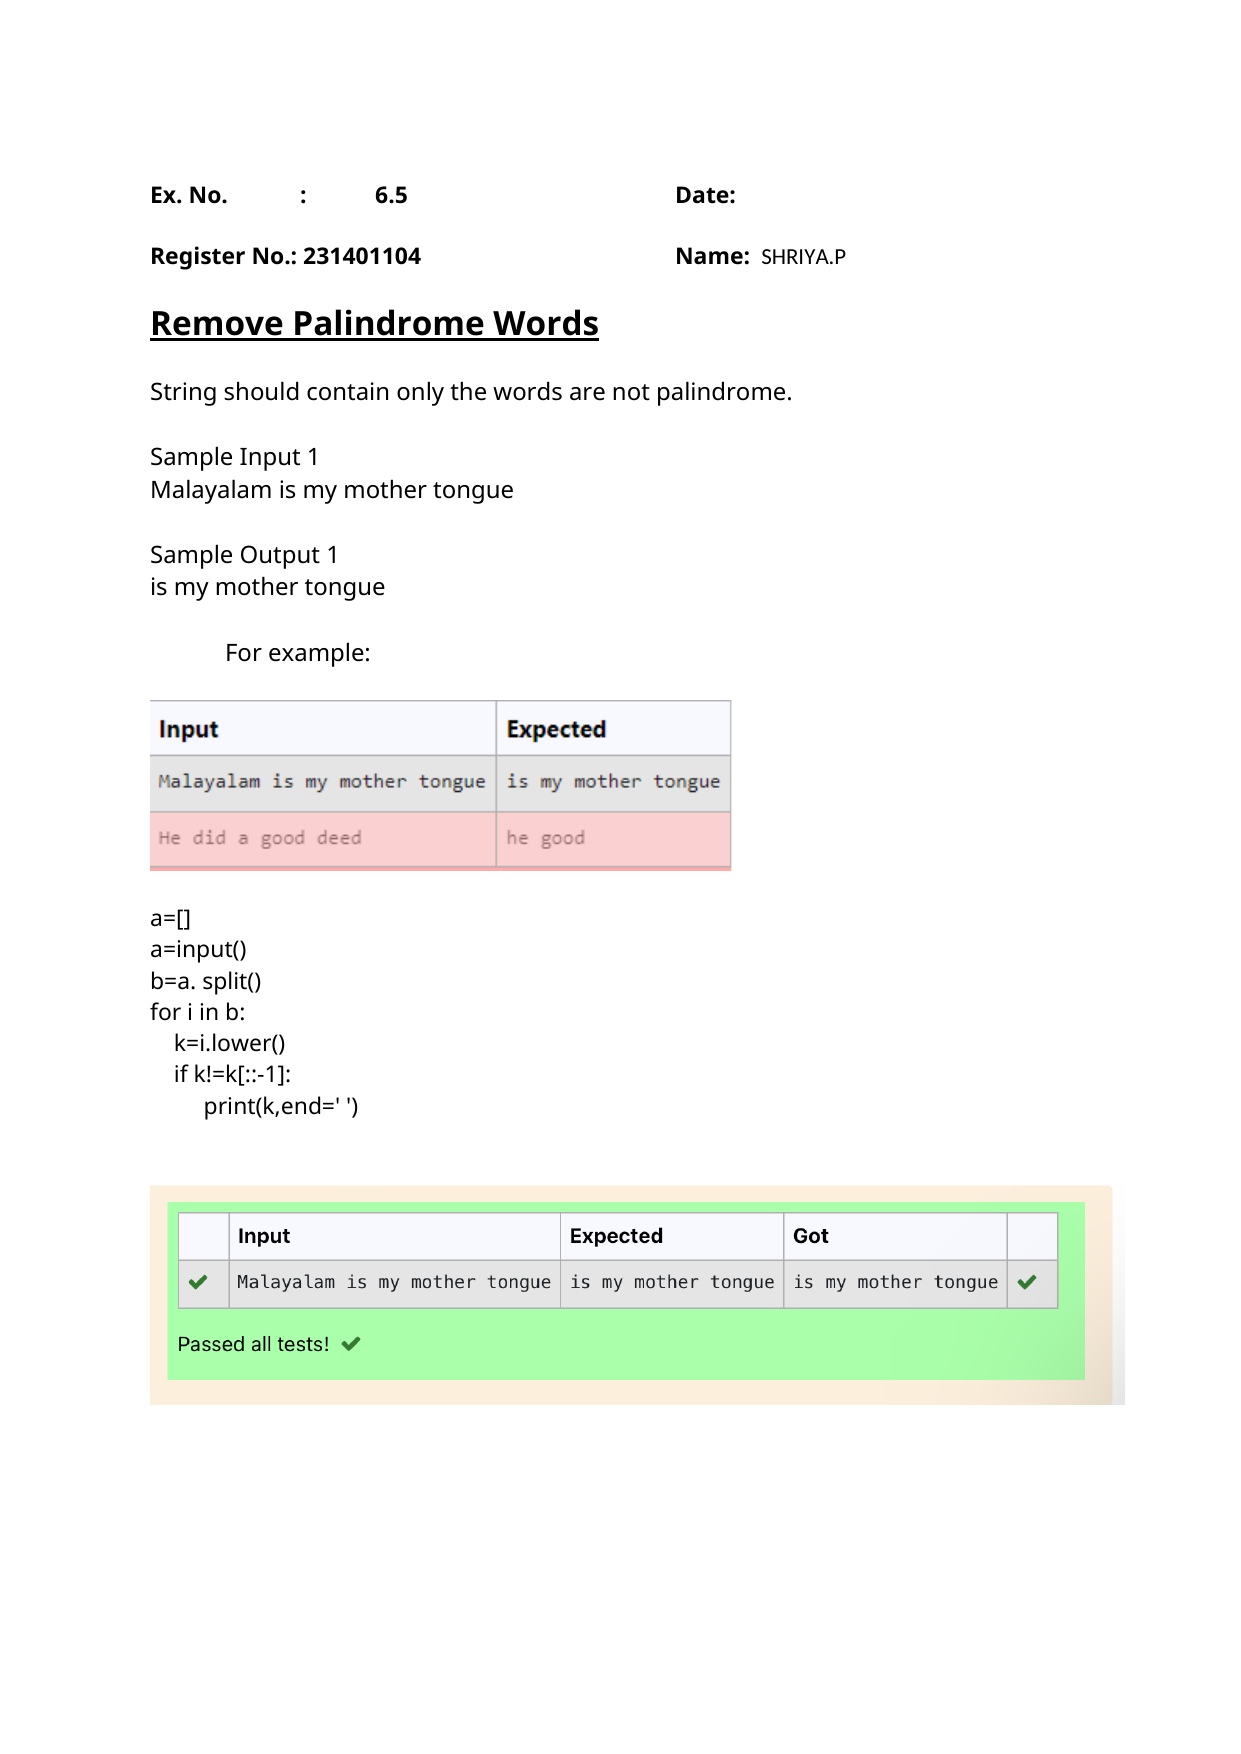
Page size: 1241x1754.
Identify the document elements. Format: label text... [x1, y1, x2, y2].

text b=a. split() [150, 965, 1090, 996]
text Sample Input 1 [150, 440, 1090, 472]
text is my mother tongue [150, 570, 1090, 603]
picture [150, 1183, 1125, 1405]
text a=[] [150, 902, 1090, 933]
text Register No.: 231401104 Name: SHRIYA.P [150, 239, 1090, 271]
text Sample Output 1 [150, 538, 1090, 570]
text For example: [225, 635, 1090, 668]
text if k!=k[::-1]: [150, 1058, 1090, 1090]
text Ex. No. : 6.5 Date: [150, 179, 1090, 210]
text Remove Palindrome Words [150, 300, 1090, 345]
text k=i.lower() [150, 1027, 1090, 1058]
text a=input() [150, 933, 1090, 965]
picture [150, 700, 732, 871]
text Malayalam is my mother tongue [150, 472, 1090, 505]
text for i in b: [150, 996, 1090, 1027]
text print(k,end=' ') [150, 1090, 1090, 1121]
text String should contain only the words are not palindrome. [150, 374, 1090, 407]
